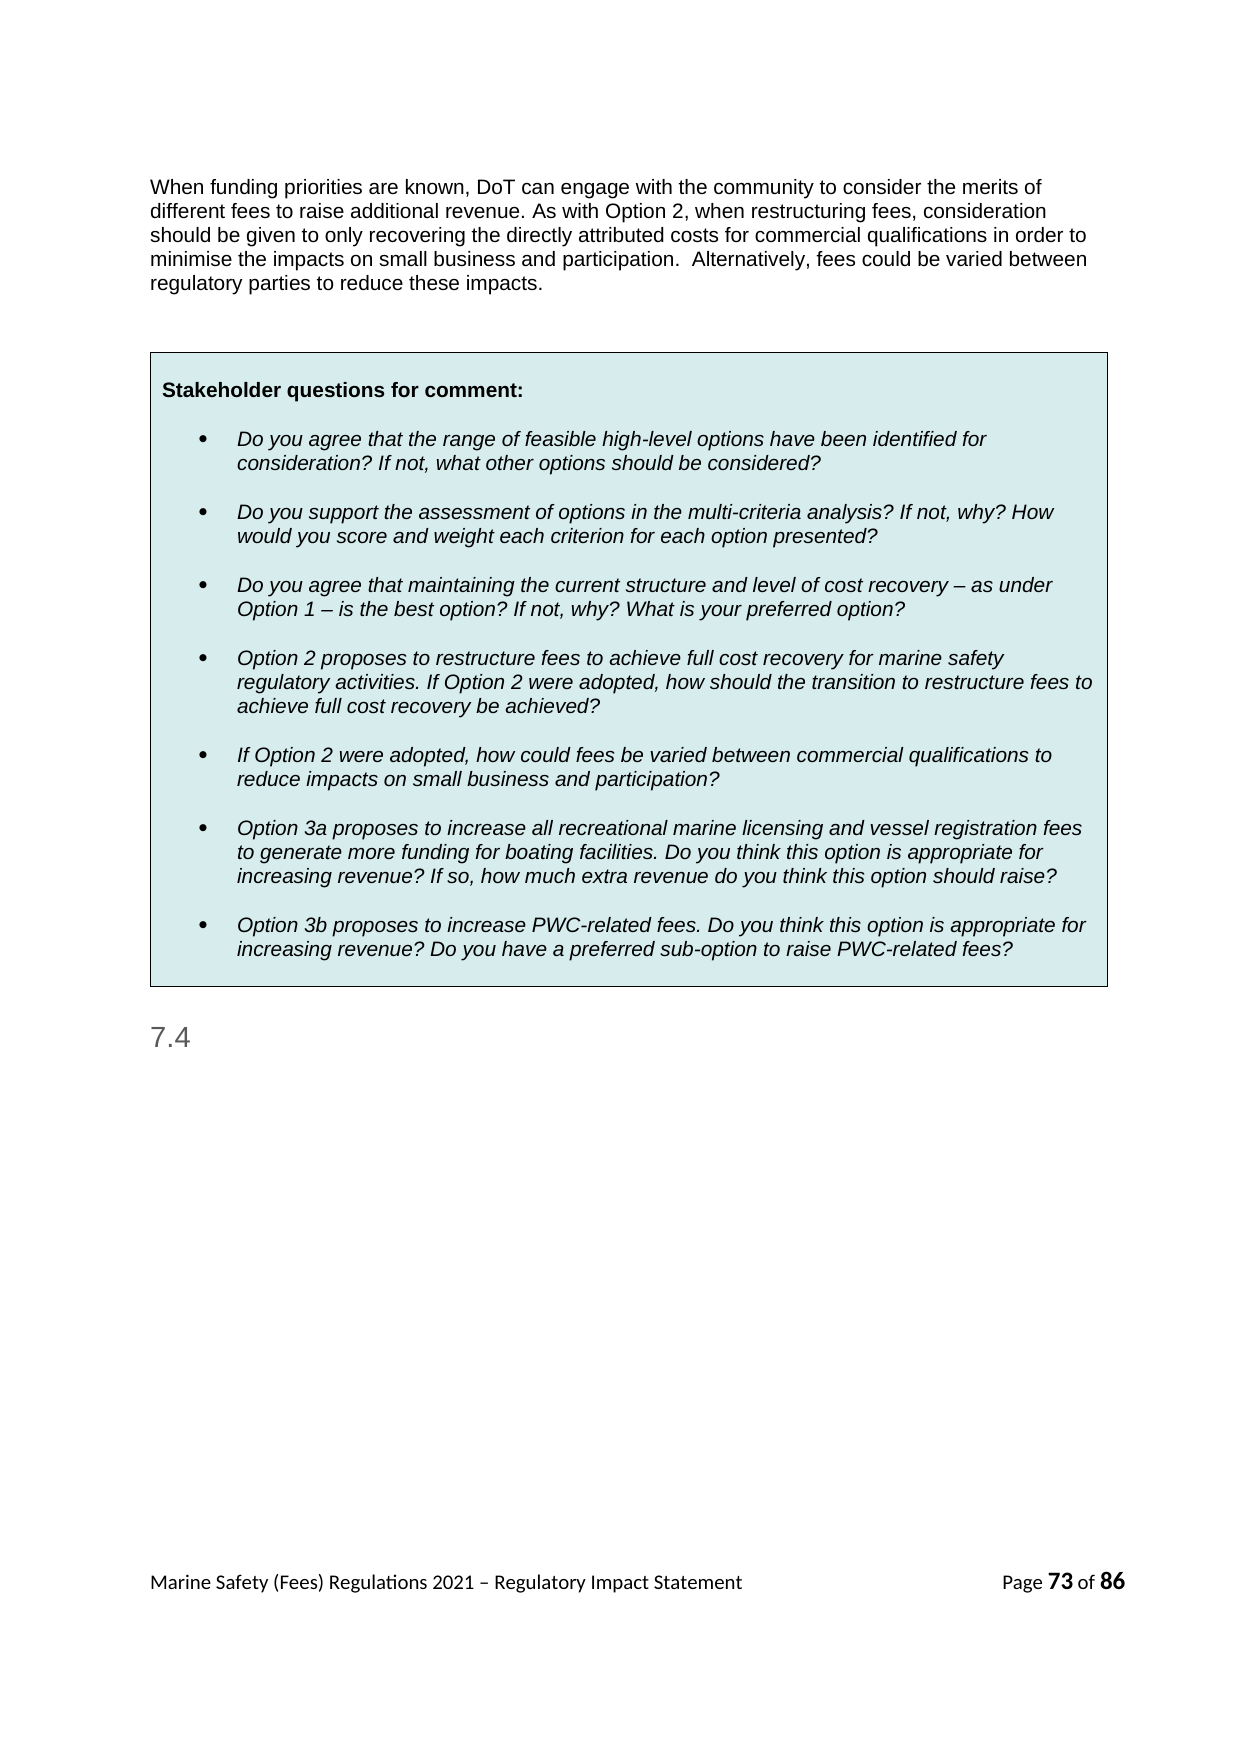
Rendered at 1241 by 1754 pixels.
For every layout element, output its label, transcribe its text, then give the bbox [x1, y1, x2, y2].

text When funding priorities are known, DoT can engage with the community to consider the merits of different fees to raise additional revenue. As with Option 2, when restructuring fees, consideration should be given to only recovering the directly attributed costs for commercial qualifications in order to minimise the impacts on small business and participation. Alternatively, fees could be varied between regulatory parties to reduce these impacts. [150, 174, 1107, 294]
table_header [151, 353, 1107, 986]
